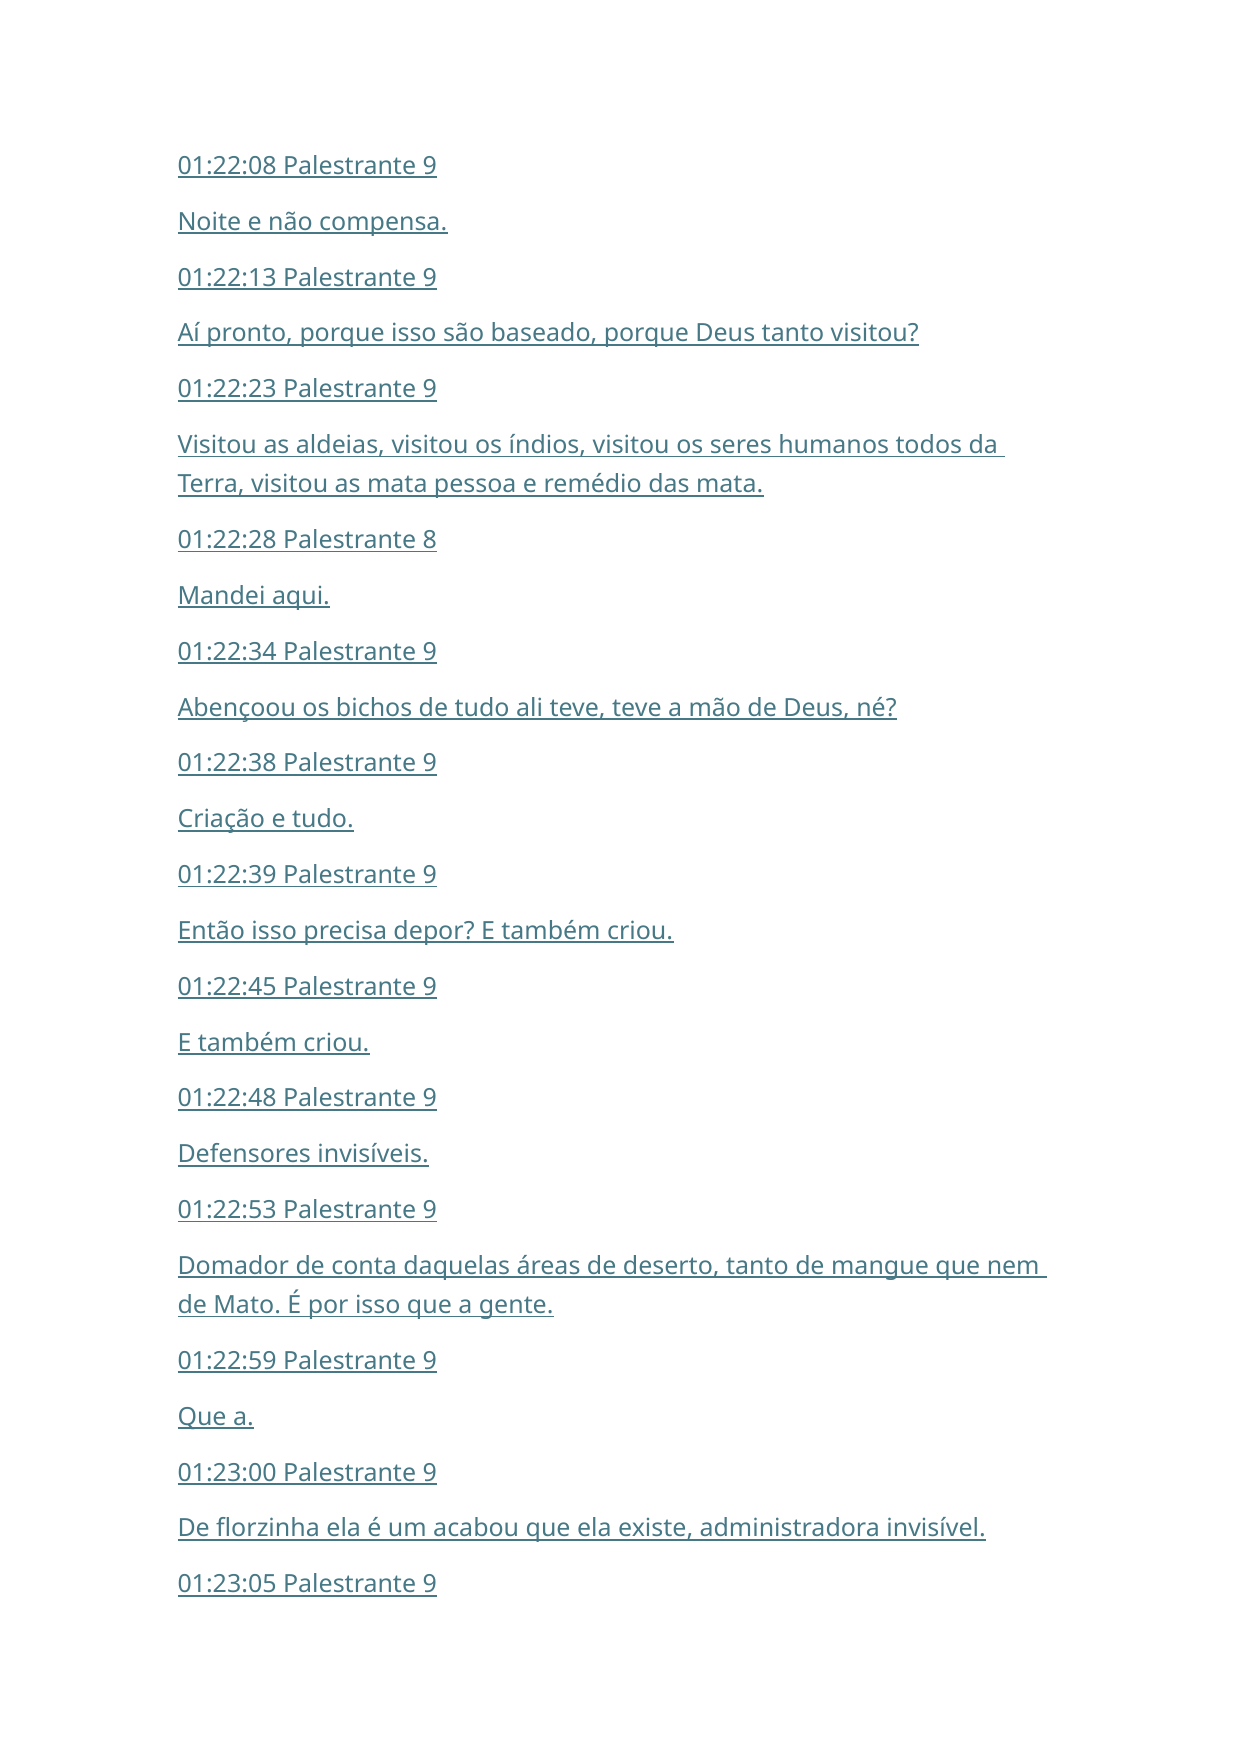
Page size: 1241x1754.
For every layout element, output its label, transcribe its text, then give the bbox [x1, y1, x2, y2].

text 01:22:38 Palestrante 9 [177, 745, 1063, 779]
text 01:22:39 Palestrante 9 [177, 857, 1063, 891]
text Visitou as aldeias, visitou os índios, visitou os seres humanos todos da Terra, visitou as mata pessoa e remédio das mata. [177, 427, 1063, 500]
text De florzinha ela é um acabou que ela existe, administradora invisível. [177, 1510, 1063, 1544]
text 01:22:59 Palestrante 9 [177, 1343, 1063, 1377]
text 01:22:45 Palestrante 9 [177, 968, 1063, 1002]
text E também criou. [177, 1024, 1063, 1058]
text 01:22:23 Palestrante 9 [177, 371, 1063, 405]
text Criação e tudo. [177, 801, 1063, 835]
text 01:22:53 Palestrante 9 [177, 1192, 1063, 1226]
text 01:23:05 Palestrante 9 [177, 1566, 1063, 1600]
text Abençoou os bichos de tudo ali teve, teve a mão de Deus, né? [177, 689, 1063, 723]
text Mandei aqui. [177, 578, 1063, 612]
text 01:23:00 Palestrante 9 [177, 1454, 1063, 1488]
text 01:22:08 Palestrante 9 [177, 148, 1063, 182]
text Noite e não compensa. [177, 203, 1063, 237]
text 01:22:34 Palestrante 9 [177, 633, 1063, 667]
text Domador de conta daquelas áreas de deserto, tanto de mangue que nem de Mato. É por isso que a gente. [177, 1248, 1063, 1321]
text Defensores invisíveis. [177, 1136, 1063, 1170]
text 01:22:28 Palestrante 8 [177, 522, 1063, 556]
text Então isso precisa depor? E também criou. [177, 913, 1063, 947]
text Que a. [177, 1398, 1063, 1432]
text 01:22:13 Palestrante 9 [177, 259, 1063, 293]
text 01:22:48 Palestrante 9 [177, 1080, 1063, 1114]
text Aí pronto, porque isso são baseado, porque Deus tanto visitou? [177, 315, 1063, 349]
